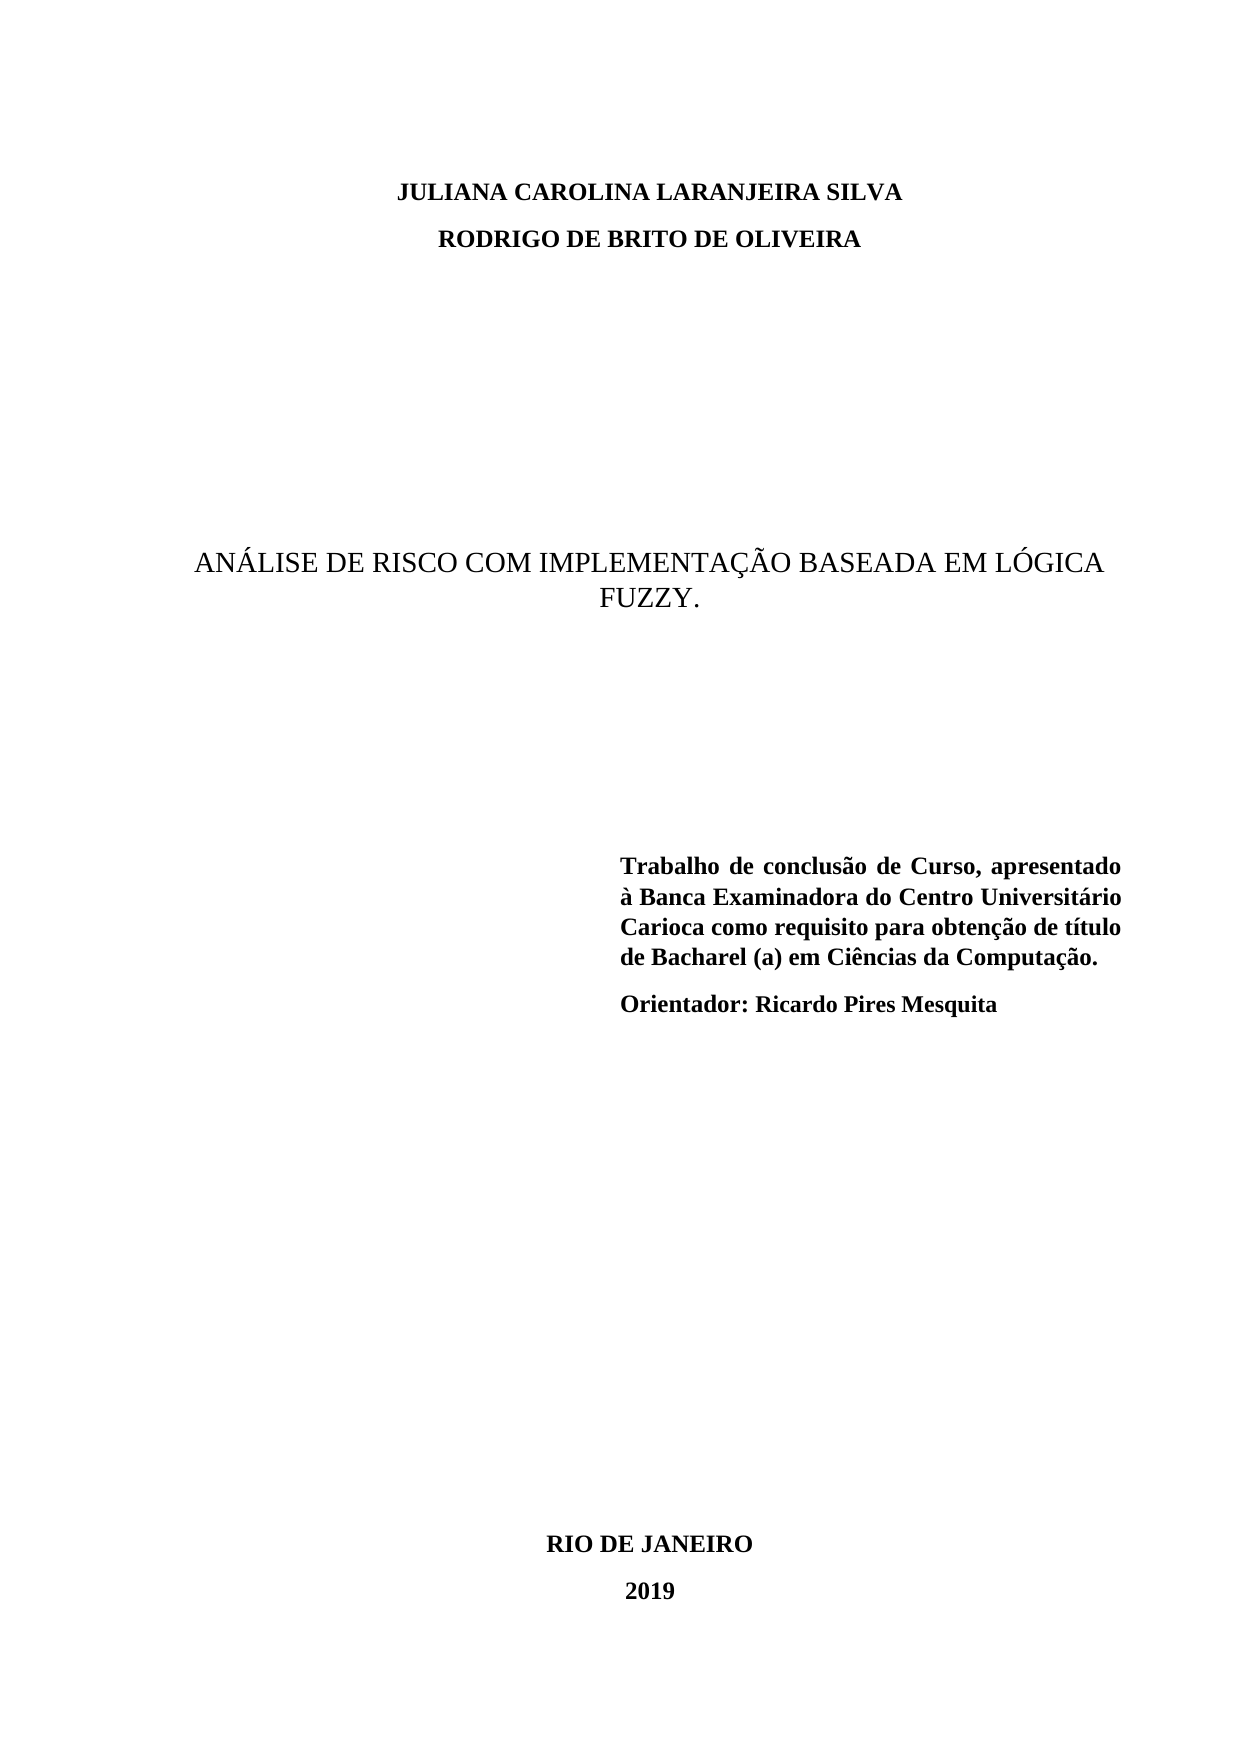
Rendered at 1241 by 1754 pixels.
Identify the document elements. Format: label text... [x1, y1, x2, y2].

text RIO DE JANEIRO [177, 1529, 1122, 1558]
text RODRIGO DE BRITO DE OLIVEIRA [177, 224, 1122, 253]
text 2019 [177, 1576, 1122, 1605]
text JULIANA CAROLINA LARANJEIRA SILVA [177, 177, 1122, 206]
text ANÁLISE DE RISCO COM IMPLEMENTAÇÃO BASEADA EM LÓGICA FUZZY. [177, 545, 1122, 614]
text Orientador: Ricardo Pires Mesquita [620, 989, 1122, 1018]
text Trabalho de conclusão de Curso, apresentado à Banca Examinadora do Centro Universitário Carioca como requisito para obtenção de título de Bacharel (a) em Ciências da Computação. [620, 851, 1122, 971]
